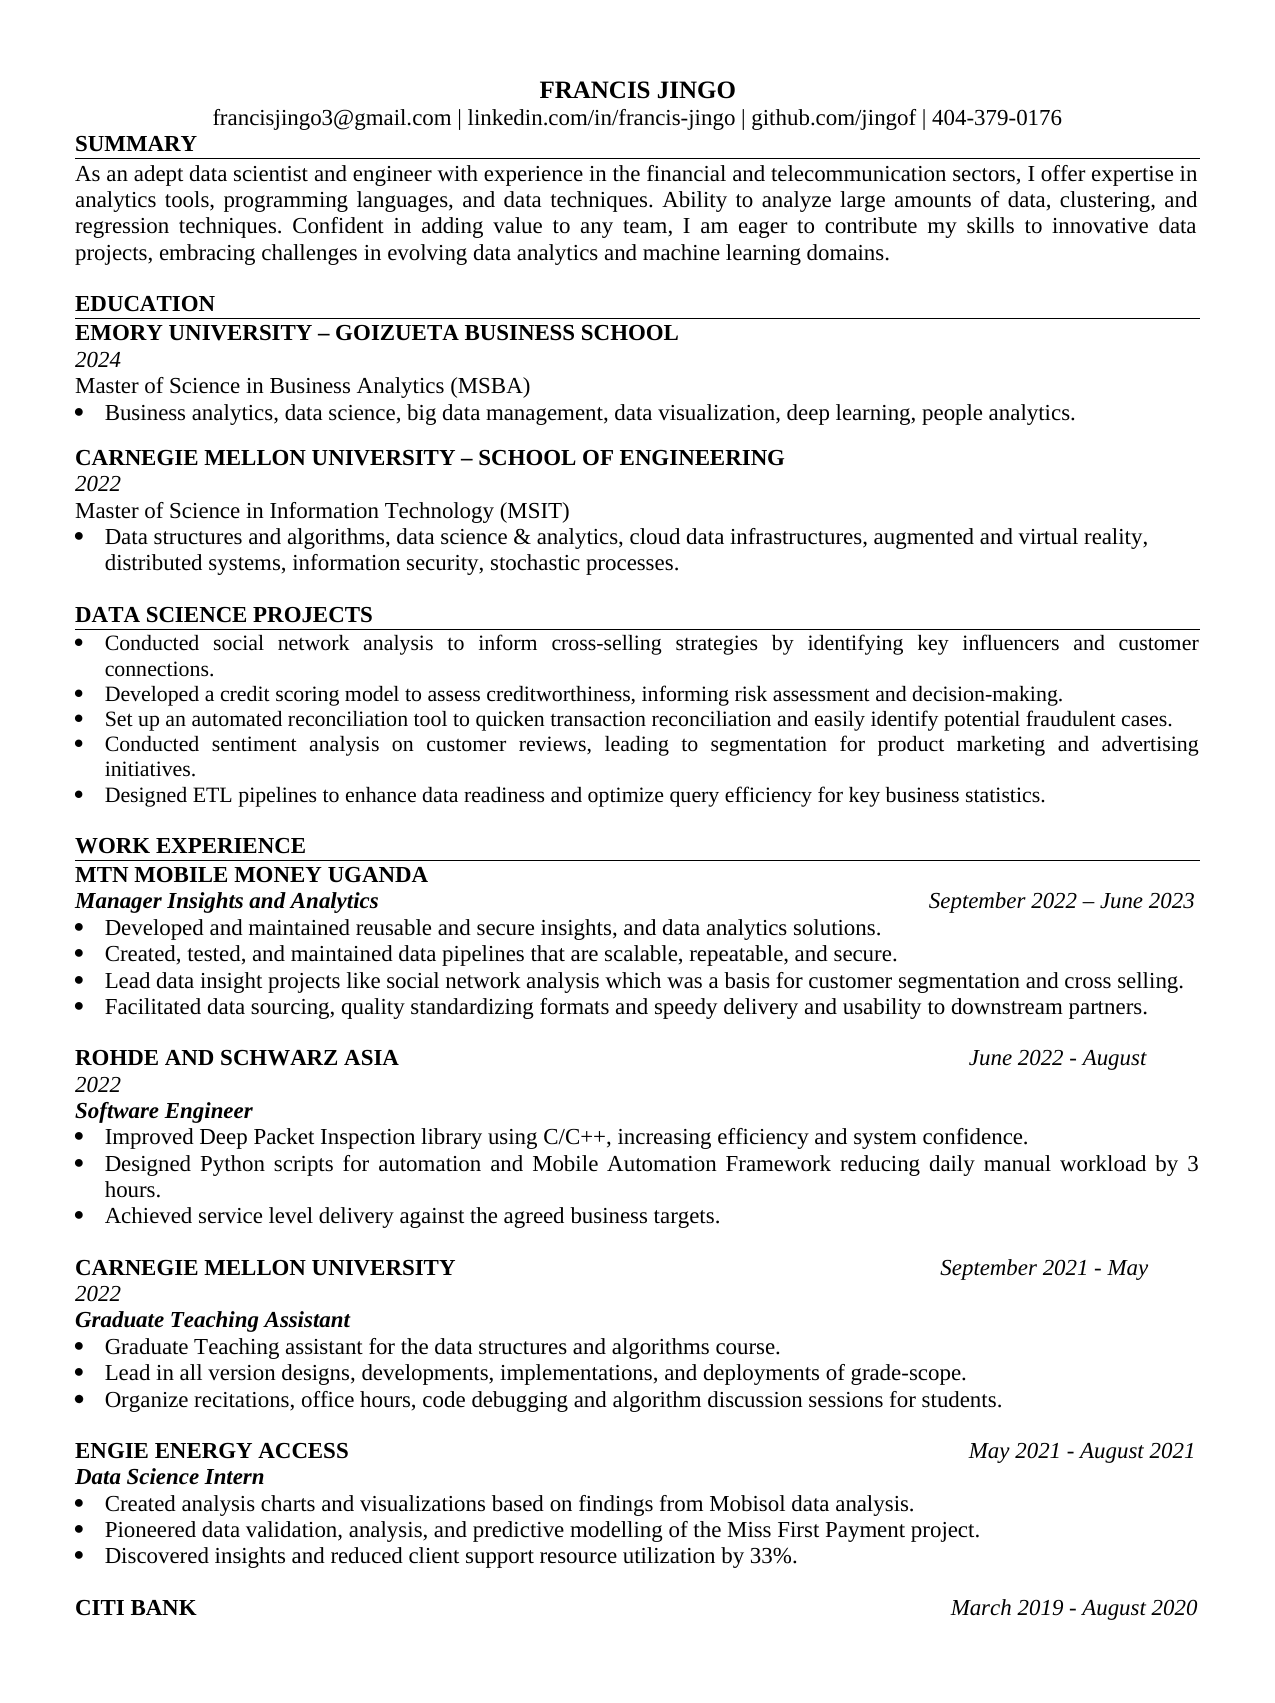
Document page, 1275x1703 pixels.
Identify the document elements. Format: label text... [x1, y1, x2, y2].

text Master of Science in Business Analytics (MSBA) [75, 372, 1200, 398]
list Discovered insights and reduced client support resource utilization by 33%. [75, 1542, 1200, 1569]
text DATA SCIENCE PROJECTS [75, 601, 1200, 629]
text francisjingo3@gmail.com | linkedin.com/in/francis-jingo | github.com/jingof | 404-379-0176 [75, 104, 1200, 130]
list Set up an automated reconciliation tool to quicken transaction reconciliation and easily identify potential fraudulent cases. [75, 706, 1200, 731]
list Data structures and algorithms, data science & analytics, cloud data infrastructures, augmented and virtual reality, distributed systems, information security, stochastic processes. [75, 523, 1200, 576]
list Pioneered data validation, analysis, and predictive modelling of the Miss First Payment project. [75, 1516, 1200, 1542]
list Lead data insight projects like social network analysis which was a basis for customer segmentation and cross selling. [75, 967, 1200, 993]
text ROHDE AND SCHWARZ ASIA June 2022 - August 2022 [75, 1044, 1200, 1097]
list Conducted sentiment analysis on customer reviews, leading to segmentation for product marketing and advertising initiatives. [75, 731, 1200, 782]
list Lead in all version designs, developments, implementations, and deployments of grade-scope. [75, 1359, 1200, 1386]
text Software Engineer [75, 1097, 1200, 1123]
list Business analytics, data science, big data management, data visualization, deep learning, people analytics. [75, 398, 1200, 425]
list Improved Deep Packet Inspection library using C/C++, increasing efficiency and system confidence. [75, 1123, 1200, 1150]
text Master of Science in Information Technology (MSIT) [75, 497, 1200, 523]
list Designed ETL pipelines to enhance data readiness and optimize query efficiency for key business statistics. [75, 782, 1200, 807]
text Graduate Teaching Assistant [75, 1307, 1200, 1333]
text WORK EXPERIENCE [75, 832, 1200, 860]
list Achieved service level delivery against the agreed business targets. [75, 1202, 1200, 1229]
list Conducted social network analysis to inform cross-selling strategies by identifying key influencers and customer connections. [75, 630, 1200, 681]
text CARNEGIE MELLON UNIVERSITY September 2021 - May 2022 [75, 1254, 1200, 1307]
text EMORY UNIVERSITY – GOIZUETA BUSINESS SCHOOL 2024 [75, 319, 1200, 372]
list Organize recitations, office hours, code debugging and algorithm discussion sessions for students. [75, 1386, 1200, 1412]
list Designed Python scripts for automation and Mobile Automation Framework reducing daily manual workload by 3 hours. [75, 1150, 1200, 1202]
text CARNEGIE MELLON UNIVERSITY – SCHOOL OF ENGINEERING 2022 [75, 444, 1200, 497]
text ENGIE ENERGY ACCESS May 2021 - August 2021 [75, 1437, 1200, 1463]
list Facilitated data sourcing, quality standardizing formats and speedy delivery and usability to downstream partners. [75, 993, 1200, 1019]
text SUMMARY [75, 130, 1200, 158]
text CITI BANK March 2019 - August 2020 [75, 1594, 1200, 1620]
text EDUCATION [75, 290, 1200, 318]
text MTN MOBILE MONEY UGANDA [75, 861, 1200, 888]
list Developed a credit scoring model to assess creditworthiness, informing risk assessment and decision-making. [75, 681, 1200, 706]
list Developed and maintained reusable and secure insights, and data analytics solutions. [75, 914, 1200, 940]
list Graduate Teaching assistant for the data structures and algorithms course. [75, 1333, 1200, 1359]
list Created, tested, and maintained data pipelines that are scalable, repeatable, and secure. [75, 940, 1200, 967]
text Data Science Intern [75, 1463, 1200, 1490]
text Manager Insights and Analytics September 2022 – June 2023 [75, 888, 1200, 914]
text FRANCIS JINGO [75, 75, 1200, 104]
list Created analysis charts and visualizations based on findings from Mobisol data analysis. [75, 1490, 1200, 1516]
text As an adept data scientist and engineer with experience in the financial and telecommunication sectors, I offer expertise in analytics tools, programming languages, and data techniques. Ability to analyze large amounts of data, clustering, and regression techniques. Confident in adding value to any team, I am eager to contribute my skills to innovative data projects, embracing challenges in evolving data analytics and machine learning domains. [75, 159, 1200, 265]
